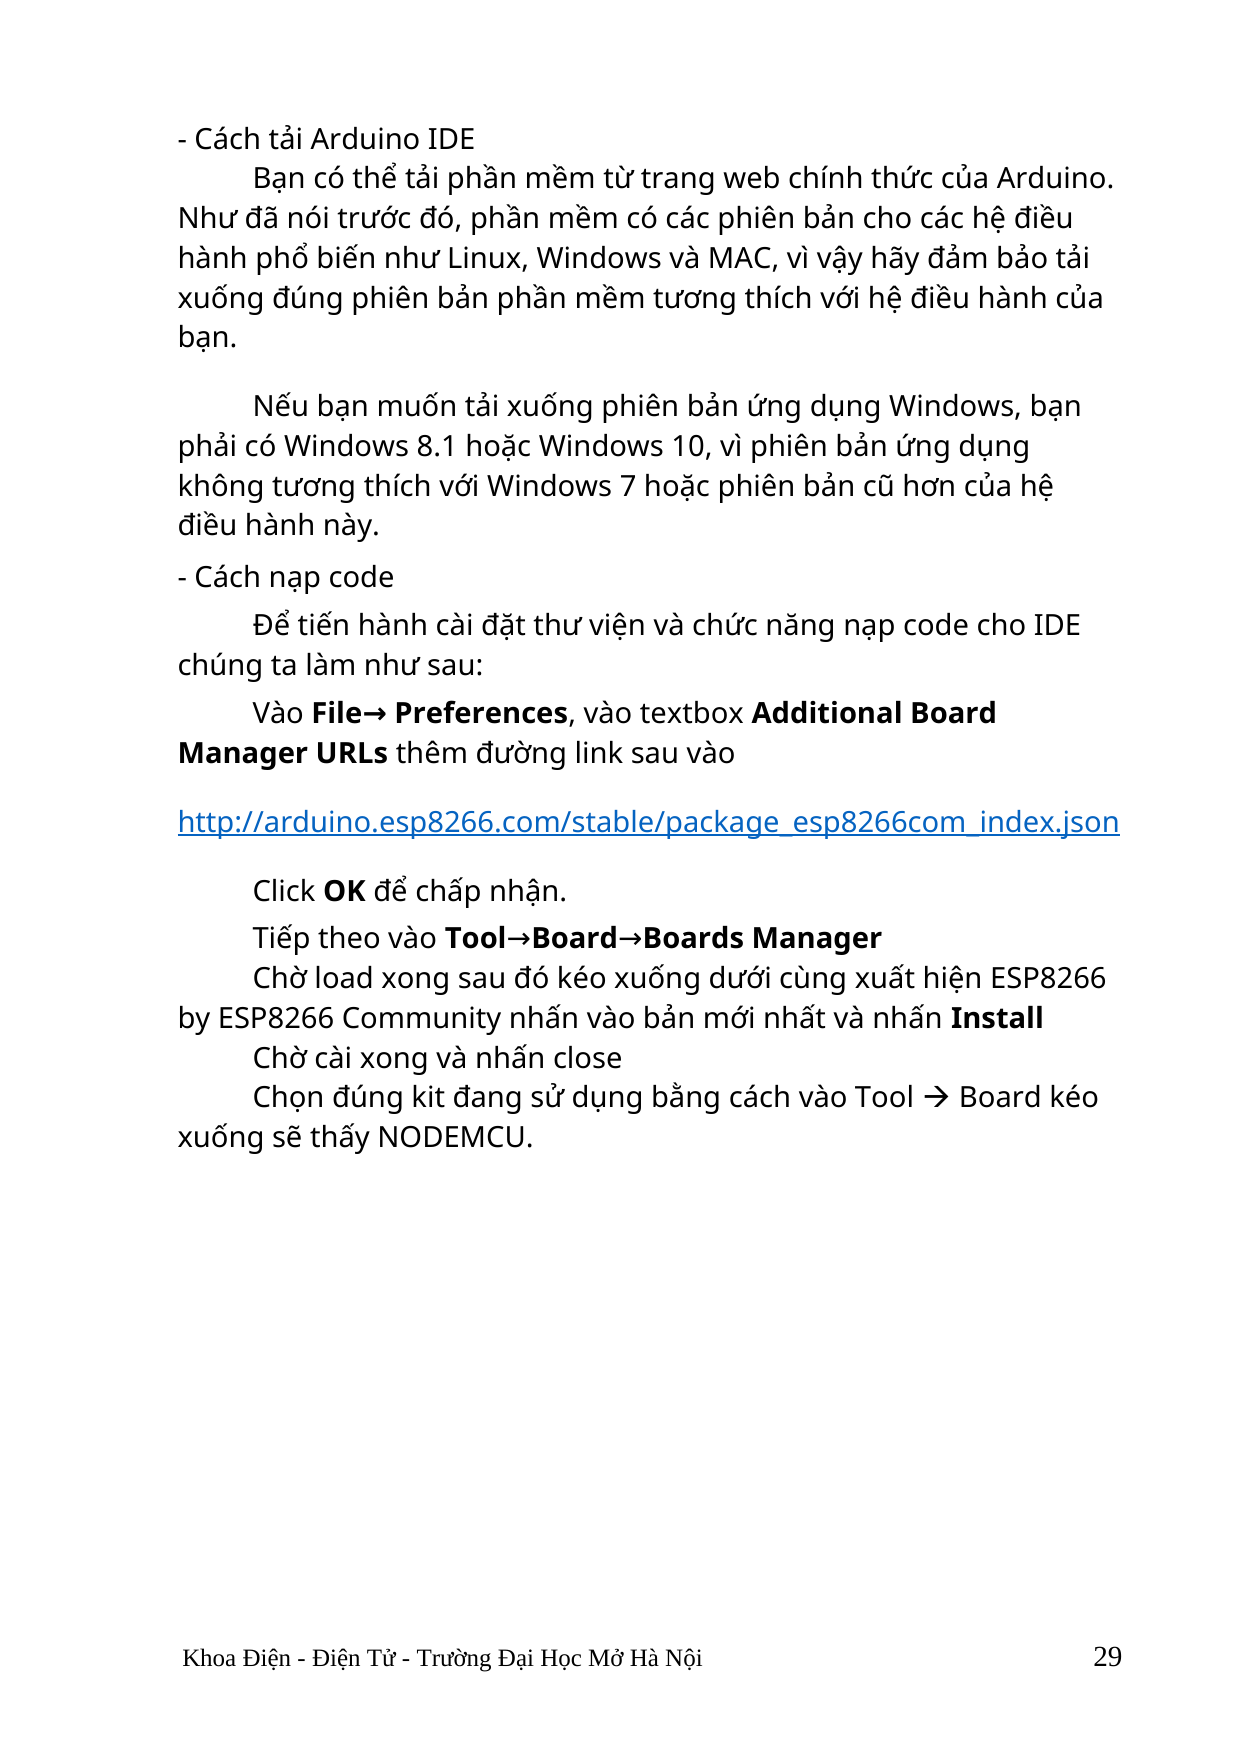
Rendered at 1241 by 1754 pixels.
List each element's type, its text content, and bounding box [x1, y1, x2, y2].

text Để tiến hành cài đặt thư viện và chức năng nạp code cho IDE chúng ta làm như sau: [177, 605, 1122, 684]
text Bạn có thể tải phần mềm từ trang web chính thức của Arduino. Như đã nói trước đó, phần mềm có các phiên bản cho các hệ điều hành phổ biến như Linux, Windows và MAC, vì vậy hãy đảm bảo tải xuống đúng phiên bản phần mềm tương thích với hệ điều hành của bạn. [177, 158, 1122, 356]
text - Cách nạp code [177, 557, 1122, 596]
text Click OK để chấp nhận. [177, 870, 1122, 909]
text Nếu bạn muốn tải xuống phiên bản ứng dụng Windows, bạn phải có Windows 8.1 hoặc Windows 10, vì phiên bản ứng dụng không tương thích với Windows 7 hoặc phiên bản cũ hơn của hệ điều hành này. [177, 385, 1122, 544]
text Vào File→ Preferences, vào textbox Additional Board Manager URLs thêm đường link sau vào [177, 692, 1122, 772]
text Tiếp theo vào Tool→Board→Boards Manager [177, 918, 1122, 957]
text Chờ load xong sau đó kéo xuống dưới cùng xuất hiện ESP8266 by ESP8266 Community nhấn vào bản mới nhất và nhấn Install [177, 957, 1122, 1037]
text - Cách tải Arduino IDE [177, 118, 1122, 158]
text http://arduino.esp8266.com/stable/package_esp8266com_index.json [177, 801, 1122, 841]
text Chọn đúng kit đang sử dụng bằng cách vào Tool Board kéo xuống sẽ thấy NODEMCU. [177, 1077, 1122, 1156]
text Chờ cài xong và nhấn close [177, 1037, 1122, 1077]
